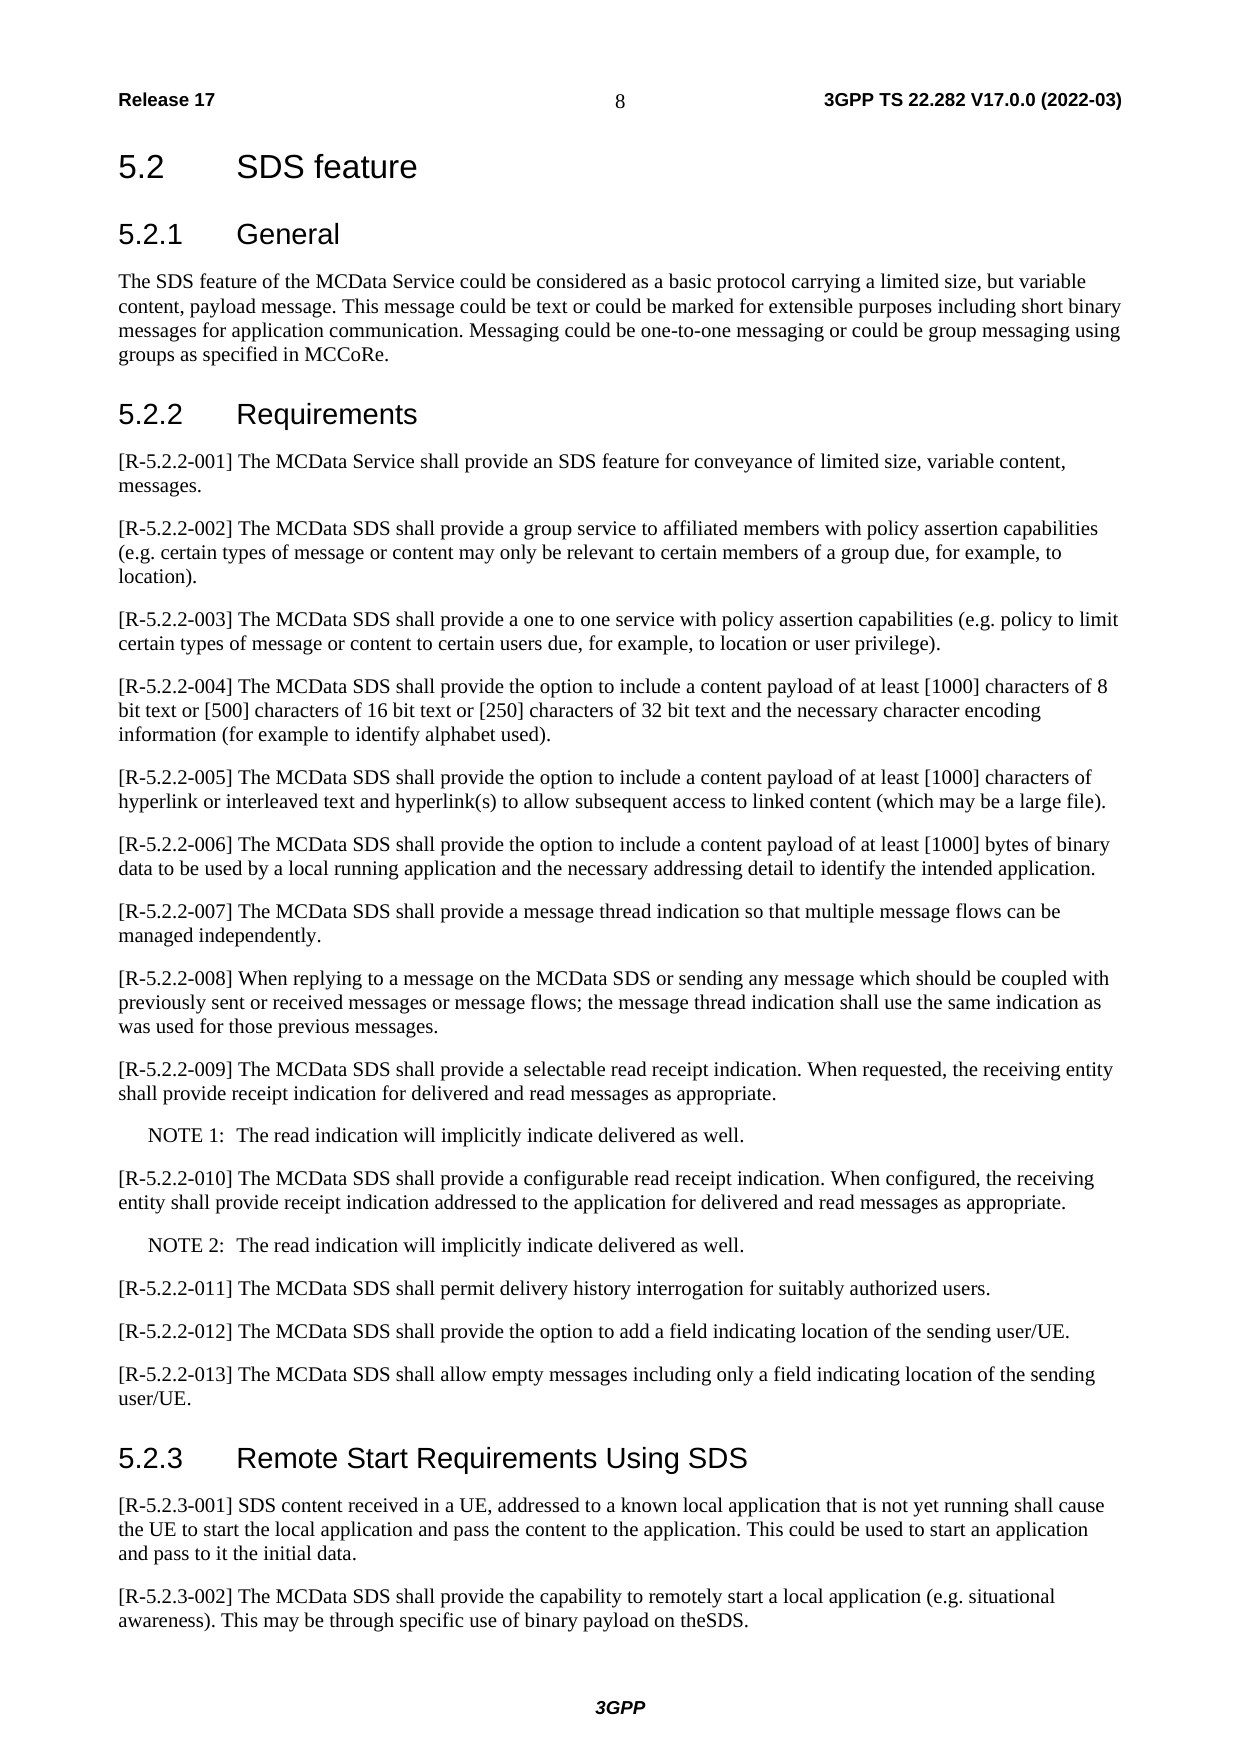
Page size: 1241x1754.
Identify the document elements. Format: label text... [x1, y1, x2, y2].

text [R-5.2.2-002] The MCData SDS shall provide a group service to affiliated members with policy assertion capabilities (e.g. certain types of message or content may only be relevant to certain members of a group due, for example, to location). [118, 516, 1122, 588]
text [R-5.2.3-002] The MCData SDS shall provide the capability to remotely start a local application (e.g. situational awareness). This may be through specific use of binary payload on theSDS. [118, 1584, 1122, 1632]
text [R-5.2.3-001] SDS content received in a UE, addressed to a known local application that is not yet running shall cause the UE to start the local application and pass the content to the application. This could be used to start an application and pass to it the initial data. [118, 1493, 1122, 1565]
text [R-5.2.2-005] The MCData SDS shall provide the option to include a content payload of at least [1000] characters of hyperlink or interleaved text and hyperlink(s) to allow subsequent access to linked content (which may be a large file). [118, 765, 1122, 813]
text NOTE 1: The read indication will implicitly indicate delivered as well. [148, 1123, 1122, 1147]
text [R-5.2.2-009] The MCData SDS shall provide a selectable read receipt indication. When requested, the receiving entity shall provide receipt indication for delivered and read messages as appropriate. [118, 1056, 1122, 1104]
text [R-5.2.2-010] The MCData SDS shall provide a configurable read receipt indication. When configured, the receiving entity shall provide receipt indication addressed to the application for delivered and read messages as appropriate. [118, 1166, 1122, 1214]
text [R-5.2.2-013] The MCData SDS shall allow empty messages including only a field indicating location of the sending user/UE. [118, 1361, 1122, 1409]
subtitle 5.2.3 Remote Start Requirements Using SDS [118, 1441, 1122, 1474]
subtitle 5.2.1 General [118, 217, 1122, 251]
text [R-5.2.2-007] The MCData SDS shall provide a message thread indication so that multiple message flows can be managed independently. [118, 899, 1122, 947]
text The SDS feature of the MCData Service could be considered as a basic protocol carrying a limited size, but variable content, payload message. This message could be text or could be marked for extensible purposes including short binary messages for application communication. Messaging could be one-to-one messaging or could be group messaging using groups as specified in MCCoRe. [118, 269, 1122, 366]
text [R-5.2.2-008] When replying to a message on the MCData SDS or sending any message which should be coupled with previously sent or received messages or message flows; the message thread indication shall use the same indication as was used for those previous messages. [118, 966, 1122, 1038]
text [R-5.2.2-012] The MCData SDS shall provide the option to add a field indicating location of the sending user/UE. [118, 1319, 1122, 1343]
text [R-5.2.2-011] The MCData SDS shall permit delivery history interrogation for suitably authorized users. [118, 1276, 1122, 1300]
text [R-5.2.2-004] The MCData SDS shall provide the option to include a content payload of at least [1000] characters of 8 bit text or [500] characters of 16 bit text or [250] characters of 32 bit text and the necessary character encoding information (for example to identify alphabet used). [118, 674, 1122, 746]
text [R-5.2.2-006] The MCData SDS shall provide the option to include a content payload of at least [1000] bytes of binary data to be used by a local running application and the necessary addressing detail to identify the intended application. [118, 832, 1122, 880]
subtitle 5.2 SDS feature [118, 147, 1122, 186]
text [R-5.2.2-003] The MCData SDS shall provide a one to one service with policy assertion capabilities (e.g. policy to limit certain types of message or content to certain users due, for example, to location or user privilege). [118, 607, 1122, 655]
text NOTE 2: The read indication will implicitly indicate delivered as well. [148, 1233, 1122, 1257]
subtitle 5.2.2 Requirements [118, 397, 1122, 431]
text [R-5.2.2-001] The MCData Service shall provide an SDS feature for conveyance of limited size, variable content, messages. [118, 449, 1122, 497]
